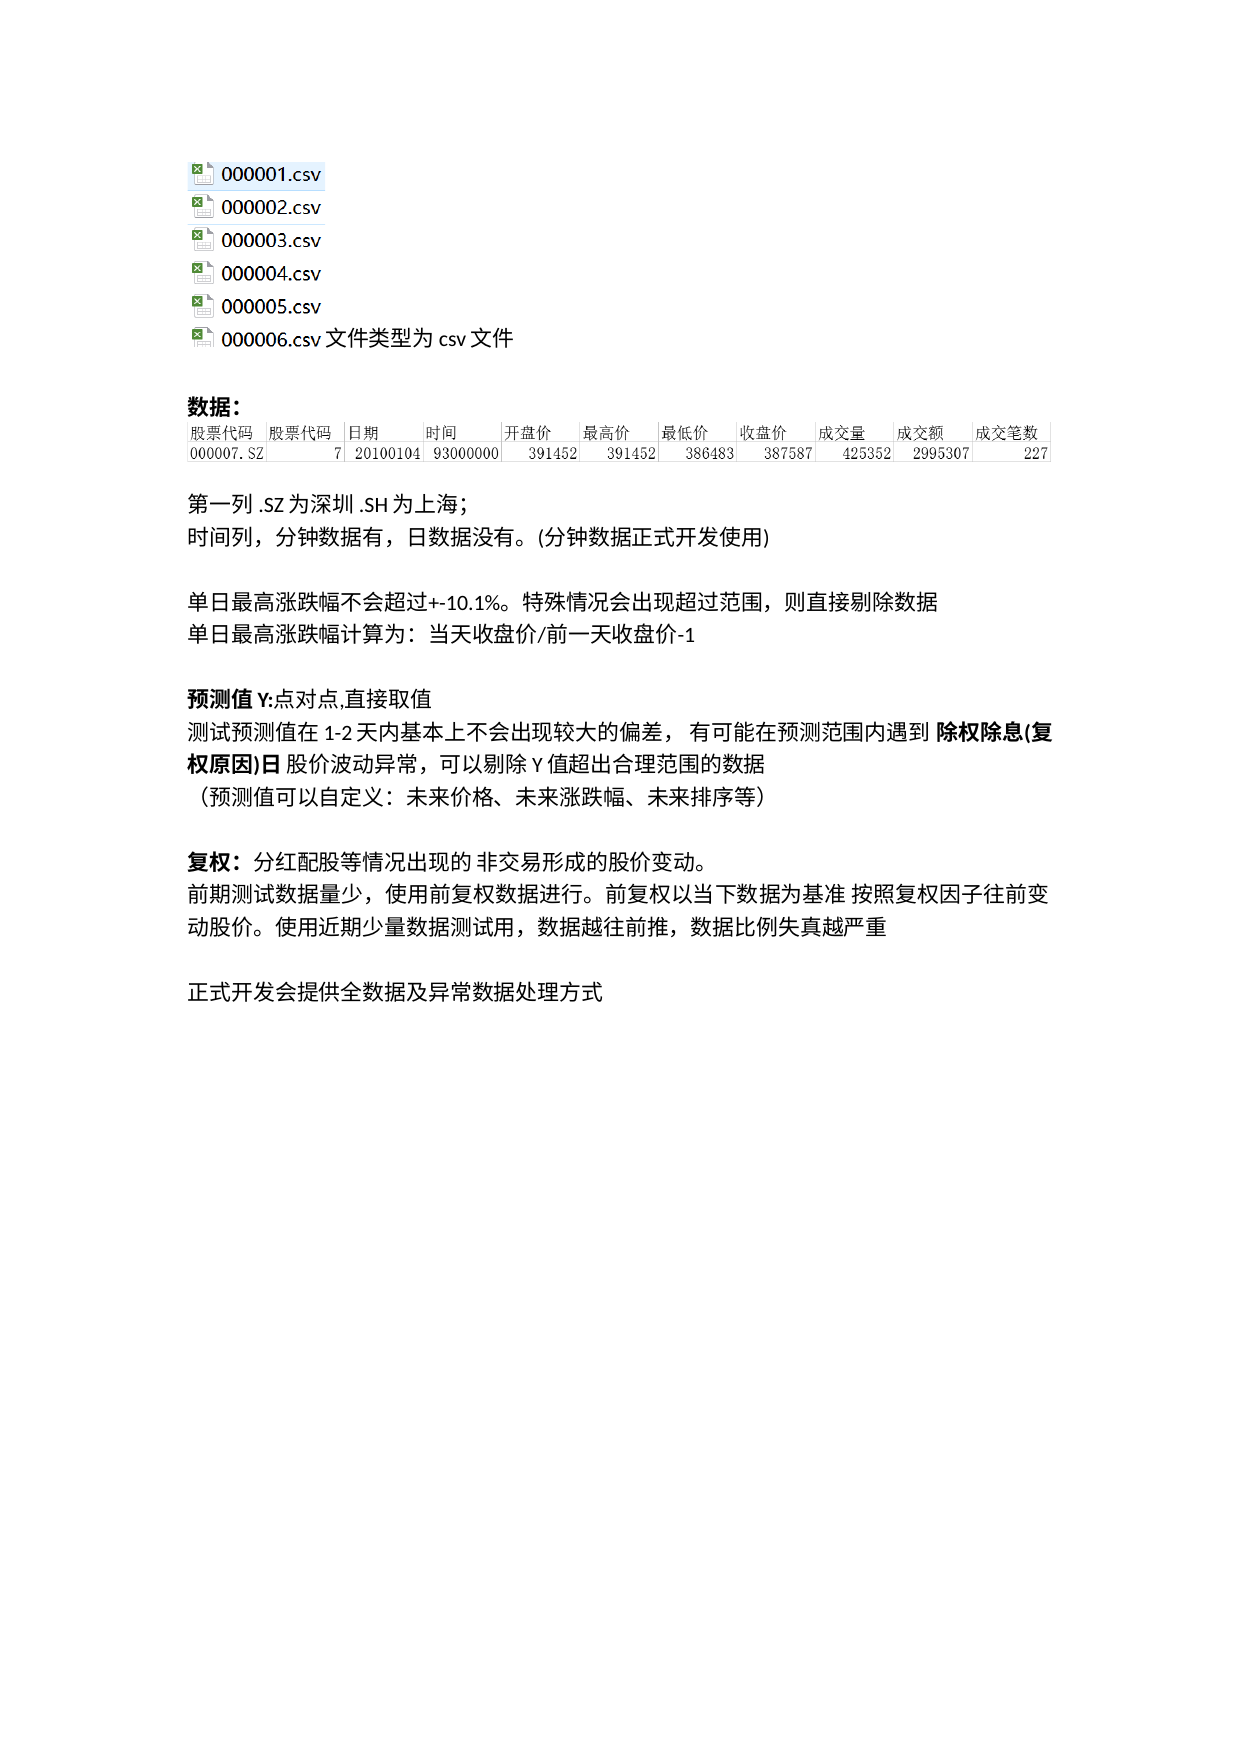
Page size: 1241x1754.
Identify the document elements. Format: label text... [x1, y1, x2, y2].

picture [187, 422, 1052, 463]
text 第一列 .SZ为深圳 .SH为上海； [187, 487, 1053, 519]
text 单日最高涨跌幅不会超过+-10.1%。特殊情况会出现超过范围，则直接剔除数据 [187, 584, 1053, 617]
text 前期测试数据量少，使用前复权数据进行。前复权以当下数据为基准 按照复权因子往前变动股价。使用近期少量数据测试用，数据越往前推，数据比例失真越严重 [187, 877, 1053, 942]
text 文件类型为csv文件 [187, 162, 1053, 357]
text 数据： [187, 389, 1053, 422]
text 正式开发会提供全数据及异常数据处理方式 [187, 974, 1053, 1007]
text 测试预测值在1-2天内基本上不会出现较大的偏差， 有可能在预测范围内遇到 除权除息(复权原因)日 股价波动异常，可以剔除Y值超出合理范围的数据 [187, 714, 1053, 779]
text 复权：分红配股等情况出现的 非交易形成的股价变动。 [187, 844, 1053, 877]
text 单日最高涨跌幅计算为：当天收盘价/前一天收盘价-1 [187, 617, 1053, 649]
text 时间列，分钟数据有，日数据没有。(分钟数据正式开发使用) [187, 519, 1053, 552]
text 预测值Y:点对点,直接取值 [187, 682, 1053, 714]
text （预测值可以自定义：未来价格、未来涨跌幅、未来排序等） [187, 779, 1053, 812]
picture [187, 162, 325, 347]
